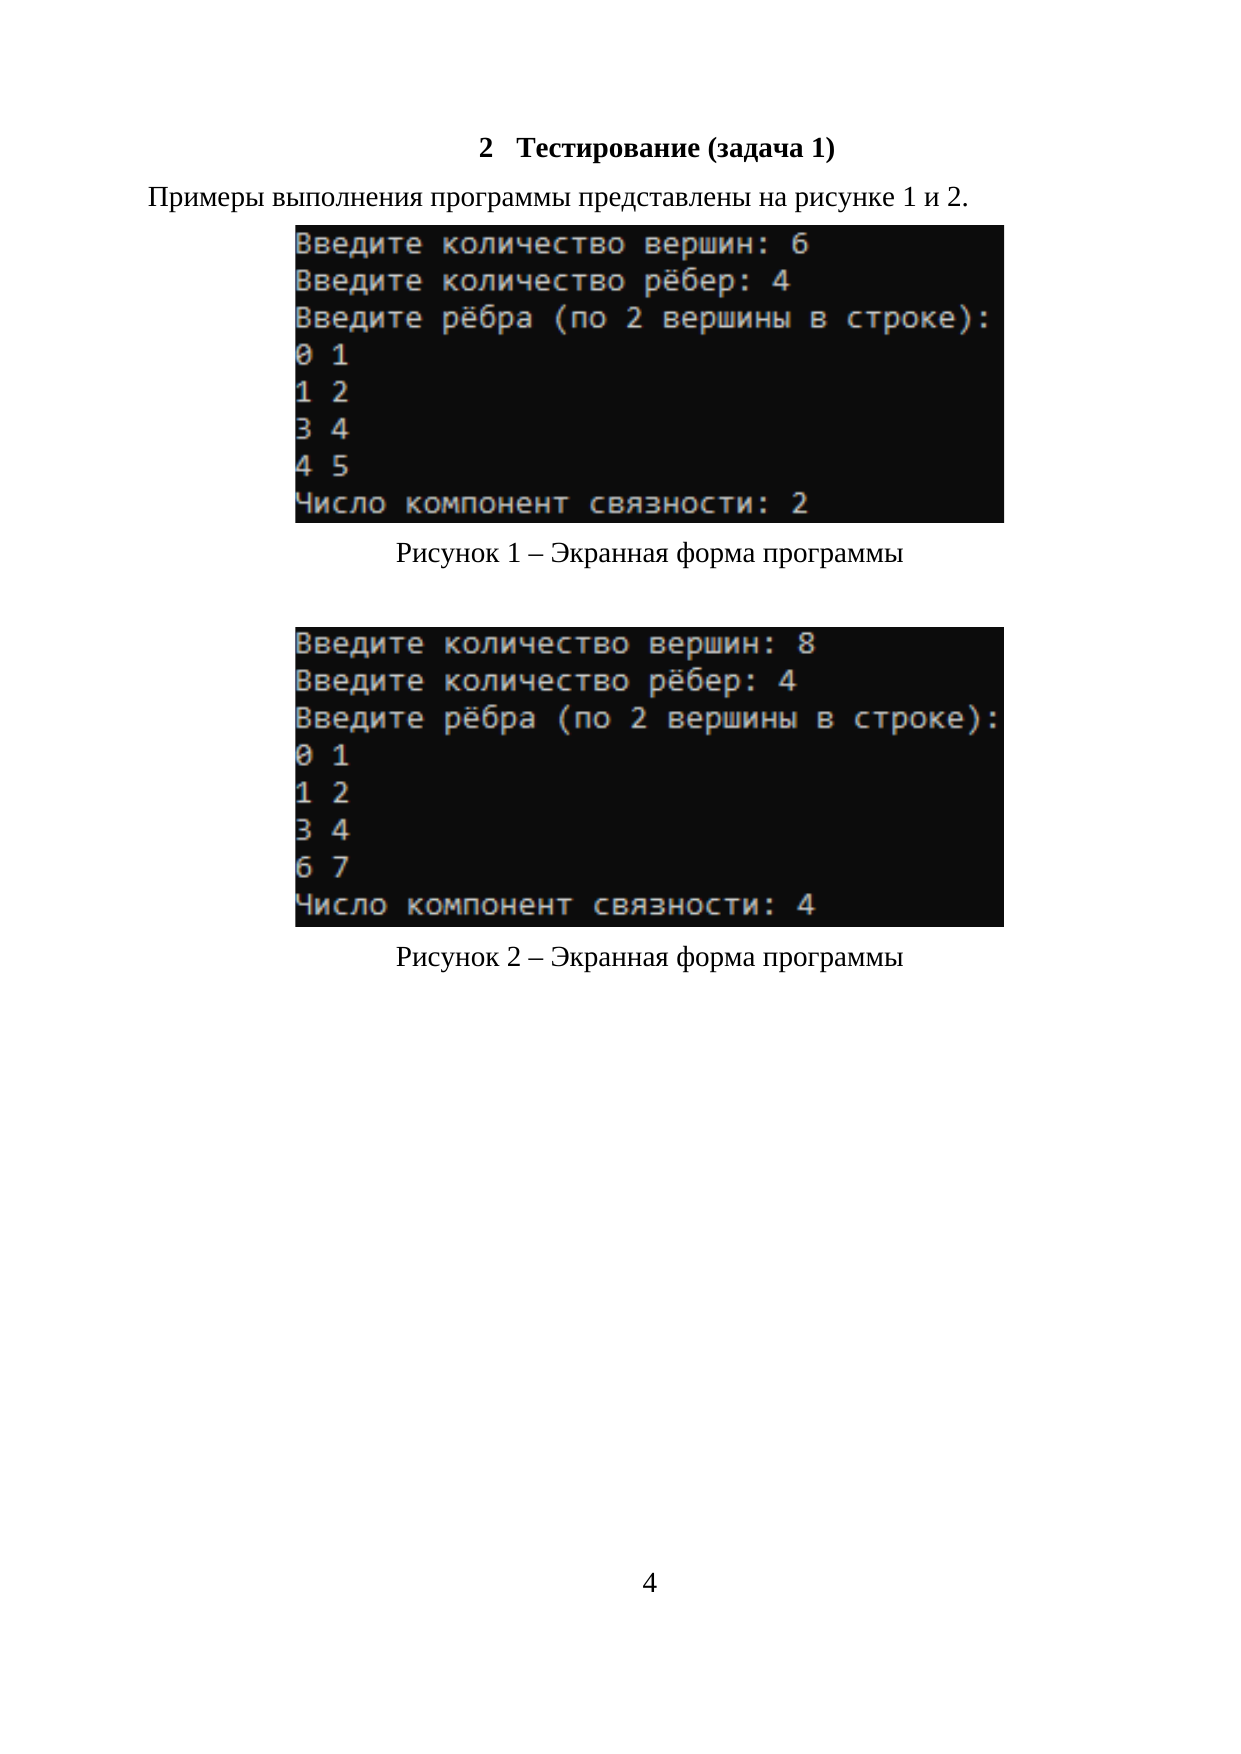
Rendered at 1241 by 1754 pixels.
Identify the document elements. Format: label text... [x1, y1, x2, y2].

picture [295, 225, 1005, 523]
subtitle Тестирование (задача 1) [162, 131, 1152, 164]
text Рисунок 2 – Экранная форма программы [89, 939, 1152, 973]
text Рисунок 1 – Экранная форма программы [89, 535, 1152, 568]
picture [295, 627, 1004, 927]
text Примеры выполнения программы представлены на рисунке 1 и 2. [89, 179, 1152, 212]
